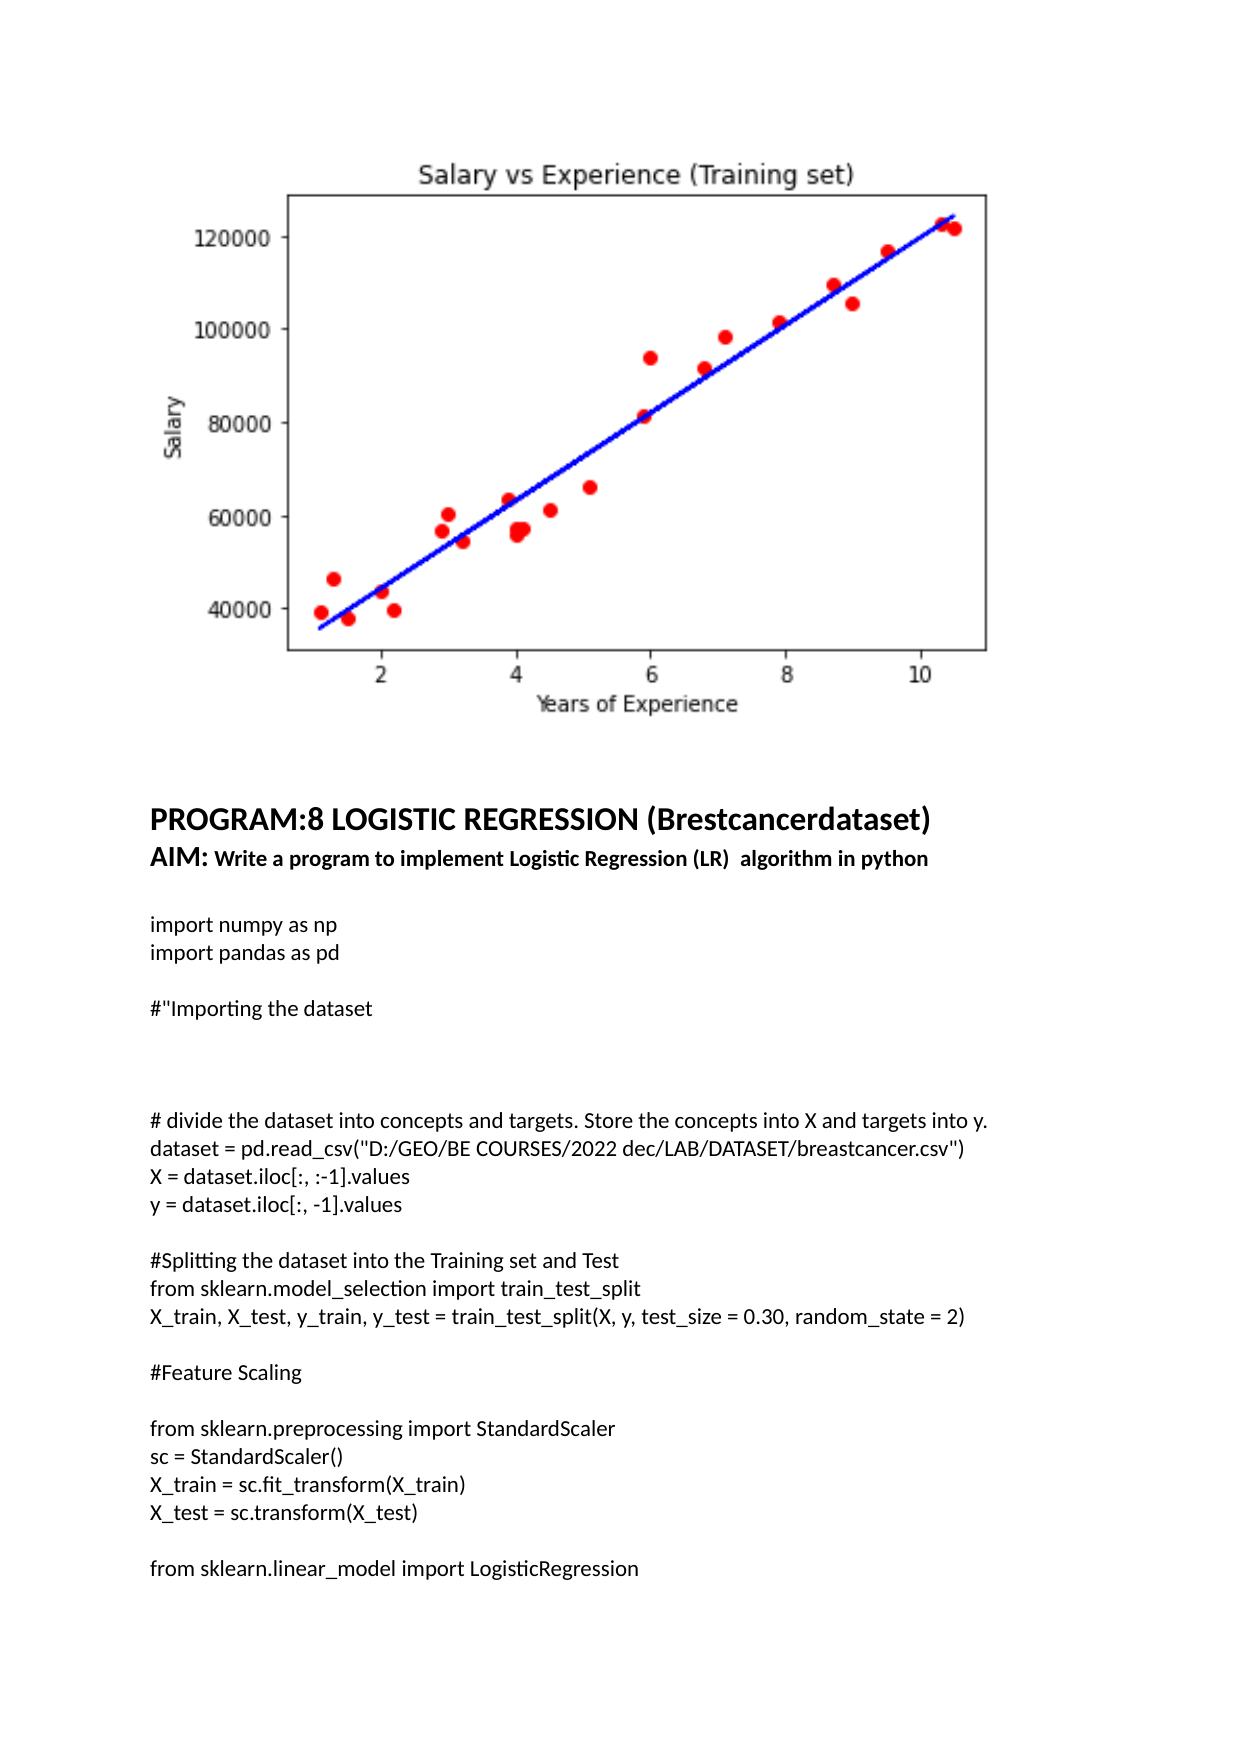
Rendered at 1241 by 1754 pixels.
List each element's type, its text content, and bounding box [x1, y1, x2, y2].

text #Feature Scaling [150, 1358, 1090, 1386]
picture [150, 150, 1000, 729]
text #"Importing the dataset [150, 994, 1090, 1022]
text sc = StandardScaler() [150, 1442, 1090, 1470]
text X = dataset.iloc[:, :-1].values [150, 1162, 1090, 1190]
text from sklearn.preprocessing import StandardScaler [150, 1414, 1090, 1442]
text from sklearn.model_selection import train_test_split [150, 1274, 1090, 1302]
text #Splitting the dataset into the Training set and Test [150, 1246, 1090, 1274]
text import numpy as np [150, 910, 1090, 938]
text X_train = sc.fit_transform(X_train) [150, 1470, 1090, 1498]
text X_train, X_test, y_train, y_test = train_test_split(X, y, test_size = 0.30, random_state = 2) [150, 1302, 1090, 1330]
text PROGRAM:8 LOGISTIC REGRESSION (Brestcancerdataset) [150, 798, 1090, 838]
text import pandas as pd [150, 938, 1090, 966]
text AIM: Write a program to implement Logistic Regression (LR) algorithm in python [150, 838, 1090, 874]
text # divide the dataset into concepts and targets. Store the concepts into X and targets into y. [150, 1106, 1090, 1134]
text X_test = sc.transform(X_test) [150, 1498, 1090, 1526]
text y = dataset.iloc[:, -1].values [150, 1190, 1090, 1218]
text from sklearn.linear_model import LogisticRegression [150, 1554, 1090, 1582]
text dataset = pd.read_csv("D:/GEO/BE COURSES/2022 dec/LAB/DATASET/breastcancer.csv") [150, 1134, 1090, 1162]
